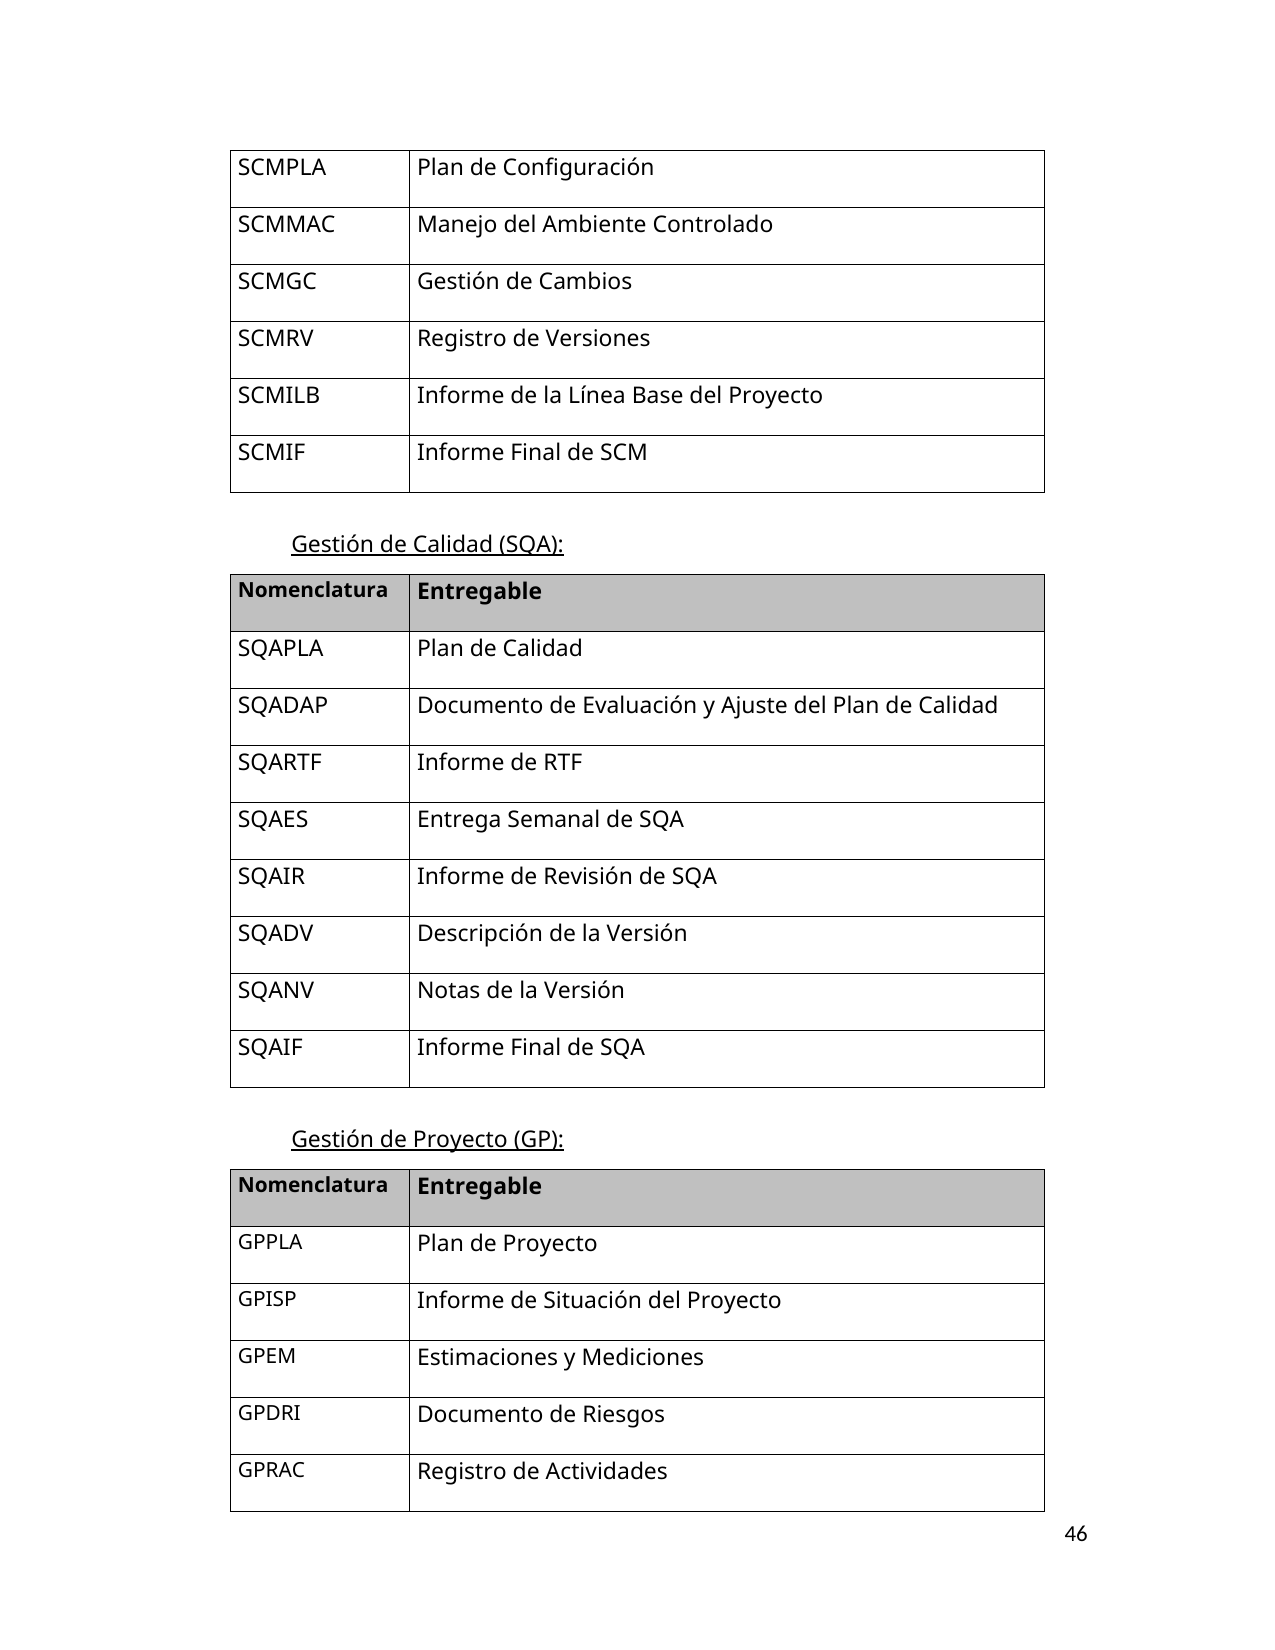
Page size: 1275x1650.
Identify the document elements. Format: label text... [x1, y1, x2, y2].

table_cell SQADAP [231, 689, 409, 745]
text Gestión de Calidad (SQA): [291, 528, 1087, 559]
table_header Entregable [410, 1170, 1044, 1226]
table_header Entregable [410, 575, 1044, 631]
table_cell Estimaciones y Mediciones [410, 1341, 1044, 1397]
table_cell GPEM [231, 1341, 409, 1397]
table_cell Informe de Revisión de SQA [410, 860, 1044, 916]
table_cell GPPLA [231, 1227, 409, 1283]
table_cell Informe de RTF [410, 746, 1044, 802]
table_cell SQARTF [231, 746, 409, 802]
table_cell SCMRV [231, 322, 409, 378]
table_cell Registro de Versiones [410, 322, 1044, 378]
table_cell SCMMAC [231, 208, 409, 264]
table_cell Registro de Actividades [410, 1455, 1044, 1511]
table_cell SCMILB [231, 379, 409, 435]
table_cell Documento de Evaluación y Ajuste del Plan de Calidad [410, 689, 1044, 745]
table_header Nomenclatura [231, 575, 409, 631]
table_cell Notas de la Versión [410, 974, 1044, 1030]
table_cell SQAIF [231, 1031, 409, 1087]
table_cell Informe Final de SCM [410, 436, 1044, 492]
table_cell SQAPLA [231, 632, 409, 688]
table_cell Entrega Semanal de SQA [410, 803, 1044, 859]
table_cell SCMIF [231, 436, 409, 492]
table_cell GPRAC [231, 1455, 409, 1511]
table_cell SQADV [231, 917, 409, 973]
table_cell Plan de Proyecto [410, 1227, 1044, 1283]
table_cell SCMPLA [231, 151, 409, 207]
table_cell SQAIR [231, 860, 409, 916]
text Gestión de Proyecto (GP): [291, 1123, 1087, 1154]
table_header Nomenclatura [231, 1170, 409, 1226]
table_cell GPISP [231, 1284, 409, 1340]
table_cell SQANV [231, 974, 409, 1030]
table_cell SQAES [231, 803, 409, 859]
table_cell Informe de la Línea Base del Proyecto [410, 379, 1044, 435]
table_cell Informe de Situación del Proyecto [410, 1284, 1044, 1340]
table_cell Descripción de la Versión [410, 917, 1044, 973]
table_cell GPDRI [231, 1398, 409, 1454]
table_cell Manejo del Ambiente Controlado [410, 208, 1044, 264]
table_cell SCMGC [231, 265, 409, 321]
table_cell Plan de Calidad [410, 632, 1044, 688]
table_cell Plan de Configuración [410, 151, 1044, 207]
table_cell Documento de Riesgos [410, 1398, 1044, 1454]
table_cell Gestión de Cambios [410, 265, 1044, 321]
table_cell Informe Final de SQA [410, 1031, 1044, 1087]
